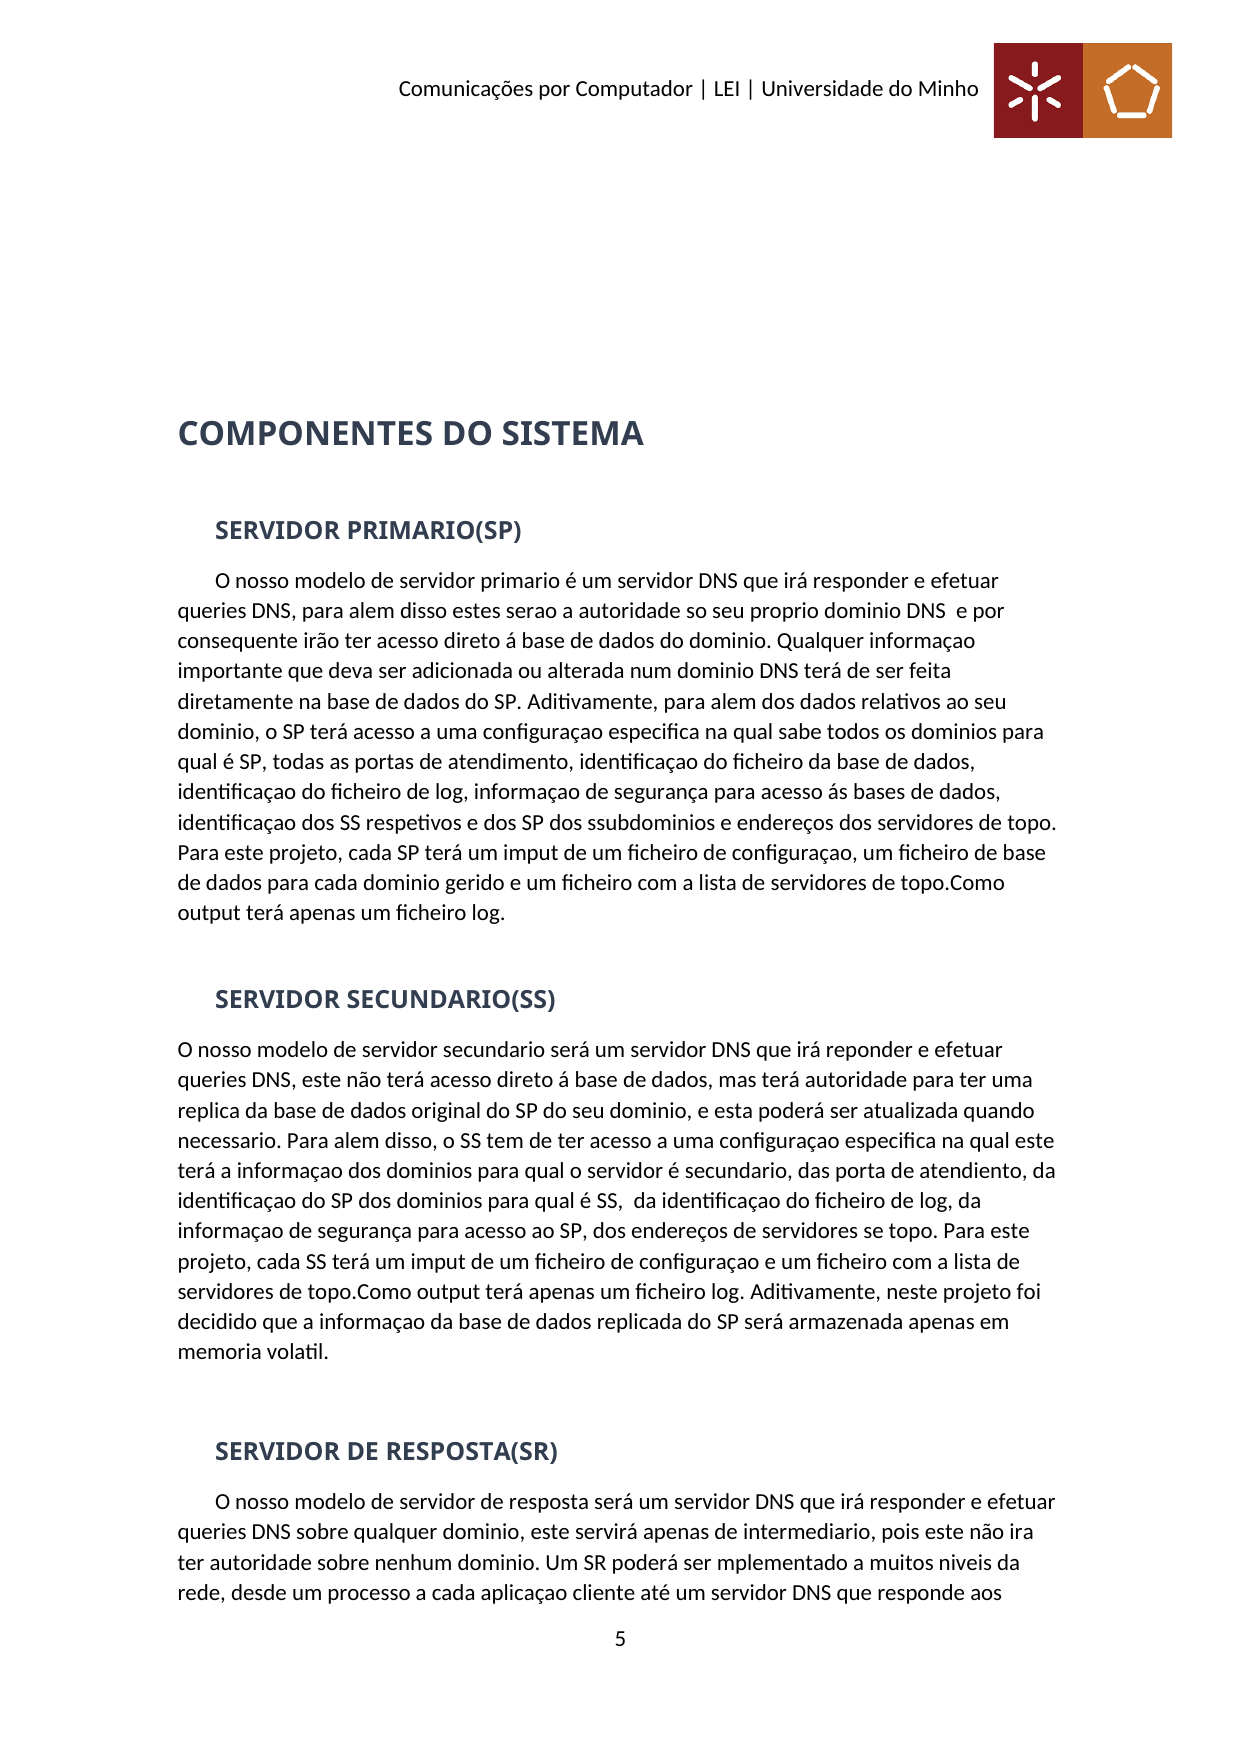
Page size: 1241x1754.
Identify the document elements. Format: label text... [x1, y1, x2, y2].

picture [993, 43, 1173, 138]
text O nosso modelo de servidor secundario será um servidor DNS que irá reponder e efetuar queries DNS, este não terá acesso direto á base de dados, mas terá autoridade para ter uma replica da base de dados original do SP do seu dominio, e esta poderá ser atualizada quando necessario. Para alem disso, o SS tem de ter acesso a uma configuraçao especifica na qual este terá a informaçao dos dominios para qual o servidor é secundario, das porta de atendiento, da identificaçao do SP dos dominios para qual é SS, da identificaçao do ficheiro de log, da informaçao de segurança para acesso ao SP, dos endereços de servidores se topo. Para este projeto, cada SS terá um imput de um ficheiro de configuraçao e um ficheiro com a lista de servidores de topo.Como output terá apenas um ficheiro log. Aditivamente, neste projeto foi decidido que a informaçao da base de dados replicada do SP será armazenada apenas em memoria volatil. [177, 1035, 1063, 1365]
text O nosso modelo de servidor primario é um servidor DNS que irá responder e efetuar queries DNS, para alem disso estes serao a autoridade so seu proprio dominio DNS e por consequente irão ter acesso direto á base de dados do dominio. Qualquer informaçao importante que deva ser adicionada ou alterada num dominio DNS terá de ser feita diretamente na base de dados do SP. Aditivamente, para alem dos dados relativos ao seu dominio, o SP terá acesso a uma configuraçao especifica na qual sabe todos os dominios para qual é SP, todas as portas de atendimento, identificaçao do ficheiro da base de dados, identificaçao do ficheiro de log, informaçao de segurança para acesso ás bases de dados, identificaçao dos SS respetivos e dos SP dos ssubdominios e endereços dos servidores de topo. Para este projeto, cada SP terá um imput de um ficheiro de configuraçao, um ficheiro de base de dados para cada dominio gerido e um ficheiro com a lista de servidores de topo.Como output terá apenas um ficheiro log. [177, 566, 1063, 926]
text SERVIDOR DE RESPOSTA(SR) [215, 1434, 1063, 1468]
text SERVIDOR SECUNDARIO(SS) [215, 982, 1063, 1016]
text SERVIDOR PRIMARIO(SP) [215, 512, 1063, 547]
text COMPONENTES DO SISTEMA [177, 410, 1063, 456]
